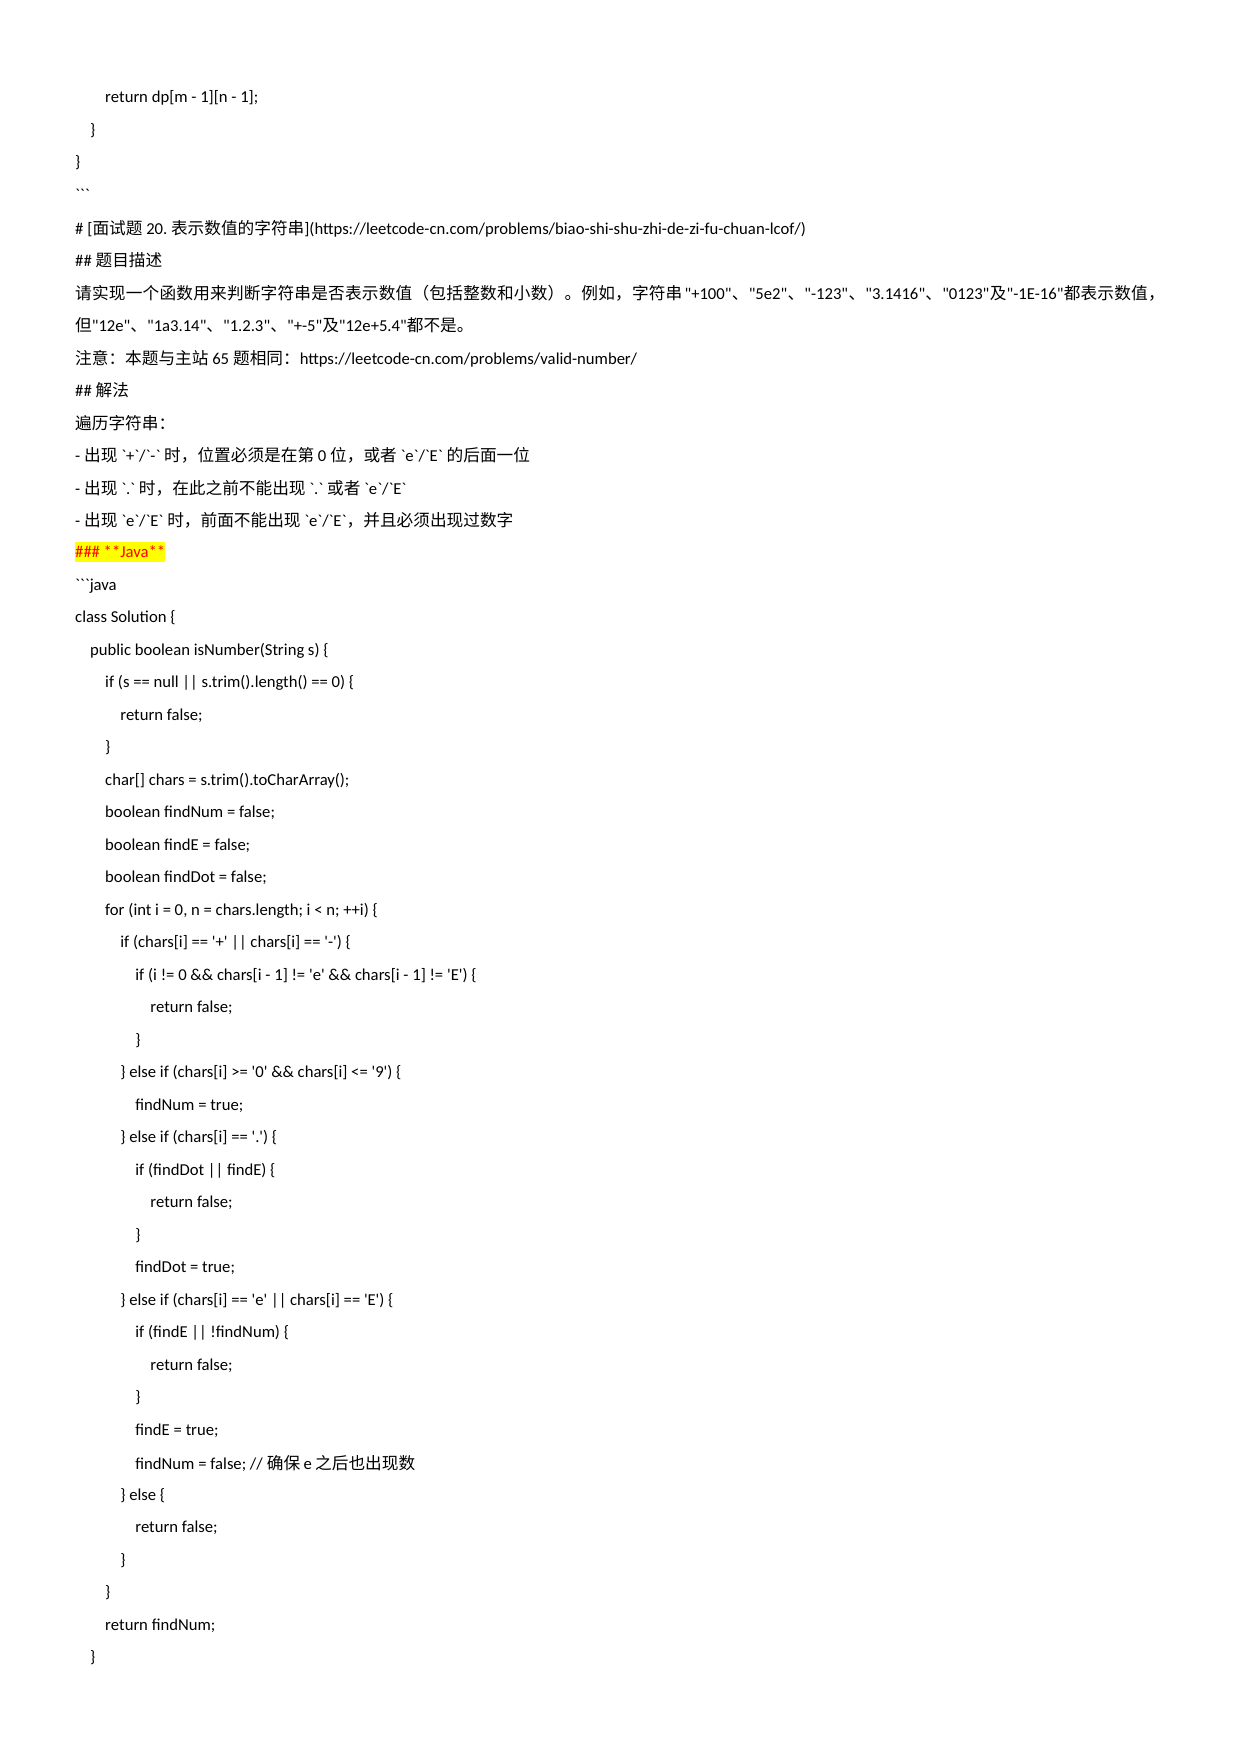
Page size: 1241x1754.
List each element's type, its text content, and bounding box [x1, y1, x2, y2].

text ``` [75, 178, 1165, 211]
text if (findDot || findE) { [75, 1153, 1165, 1186]
text } [75, 1218, 1165, 1251]
text - 出现 `.` 时，在此之前不能出现 `.` 或者 `e`/`E` [75, 471, 1165, 503]
text ## 题目描述 [75, 243, 1165, 276]
text public boolean isNumber(String s) { [75, 633, 1165, 666]
text boolean findDot = false; [75, 861, 1165, 893]
text ### **Java** [75, 536, 1165, 568]
text } [75, 1576, 1165, 1608]
text return false; [75, 991, 1165, 1023]
text findNum = false; // 确保e之后也出现数 [75, 1446, 1165, 1478]
text } [75, 1023, 1165, 1056]
text return false; [75, 1348, 1165, 1381]
text class Solution { [75, 601, 1165, 633]
text 请实现一个函数用来判断字符串是否表示数值（包括整数和小数）。例如，字符串"+100"、"5e2"、"-123"、"3.1416"、"0123"及"-1E-16"都表示数值，但"12e"、"1a3.14"、"1.2.3"、"+-5"及"12e+5.4"都不是。 [75, 276, 1165, 341]
text - 出现 `+`/`-` 时，位置必须是在第 0 位，或者 `e`/`E` 的后面一位 [75, 438, 1165, 471]
text } else if (chars[i] >= '0' && chars[i] <= '9') { [75, 1056, 1165, 1088]
text return false; [75, 698, 1165, 731]
text findE = true; [75, 1413, 1165, 1446]
text } else if (chars[i] == 'e' || chars[i] == 'E') { [75, 1283, 1165, 1316]
text if (findE || !findNum) { [75, 1316, 1165, 1348]
text findNum = true; [75, 1088, 1165, 1121]
text boolean findNum = false; [75, 796, 1165, 828]
text } [75, 1381, 1165, 1413]
text } [75, 1543, 1165, 1576]
text } [75, 113, 1165, 146]
text return dp[m - 1][n - 1]; [75, 81, 1165, 113]
text ```java [75, 568, 1165, 601]
text 注意：本题与主站 65 题相同：https://leetcode-cn.com/problems/valid-number/ [75, 341, 1165, 373]
text ## 解法 [75, 373, 1165, 406]
text findDot = true; [75, 1251, 1165, 1283]
text if (chars[i] == '+' || chars[i] == '-') { [75, 926, 1165, 958]
text char[] chars = s.trim().toCharArray(); [75, 763, 1165, 796]
text return false; [75, 1511, 1165, 1543]
text return findNum; [75, 1608, 1165, 1641]
text if (s == null || s.trim().length() == 0) { [75, 666, 1165, 698]
text } [75, 731, 1165, 763]
text if (i != 0 && chars[i - 1] != 'e' && chars[i - 1] != 'E') { [75, 958, 1165, 991]
text } else if (chars[i] == '.') { [75, 1121, 1165, 1153]
text boolean findE = false; [75, 828, 1165, 861]
text return false; [75, 1186, 1165, 1218]
text - 出现 `e`/`E` 时，前面不能出现 `e`/`E`，并且必须出现过数字 [75, 503, 1165, 536]
text 遍历字符串： [75, 406, 1165, 438]
text } [75, 146, 1165, 178]
text } [75, 1641, 1165, 1673]
text } else { [75, 1478, 1165, 1511]
text # [面试题 20. 表示数值的字符串](https://leetcode-cn.com/problems/biao-shi-shu-zhi-de-zi-fu-chuan-lcof/) [75, 211, 1165, 243]
text for (int i = 0, n = chars.length; i < n; ++i) { [75, 893, 1165, 926]
